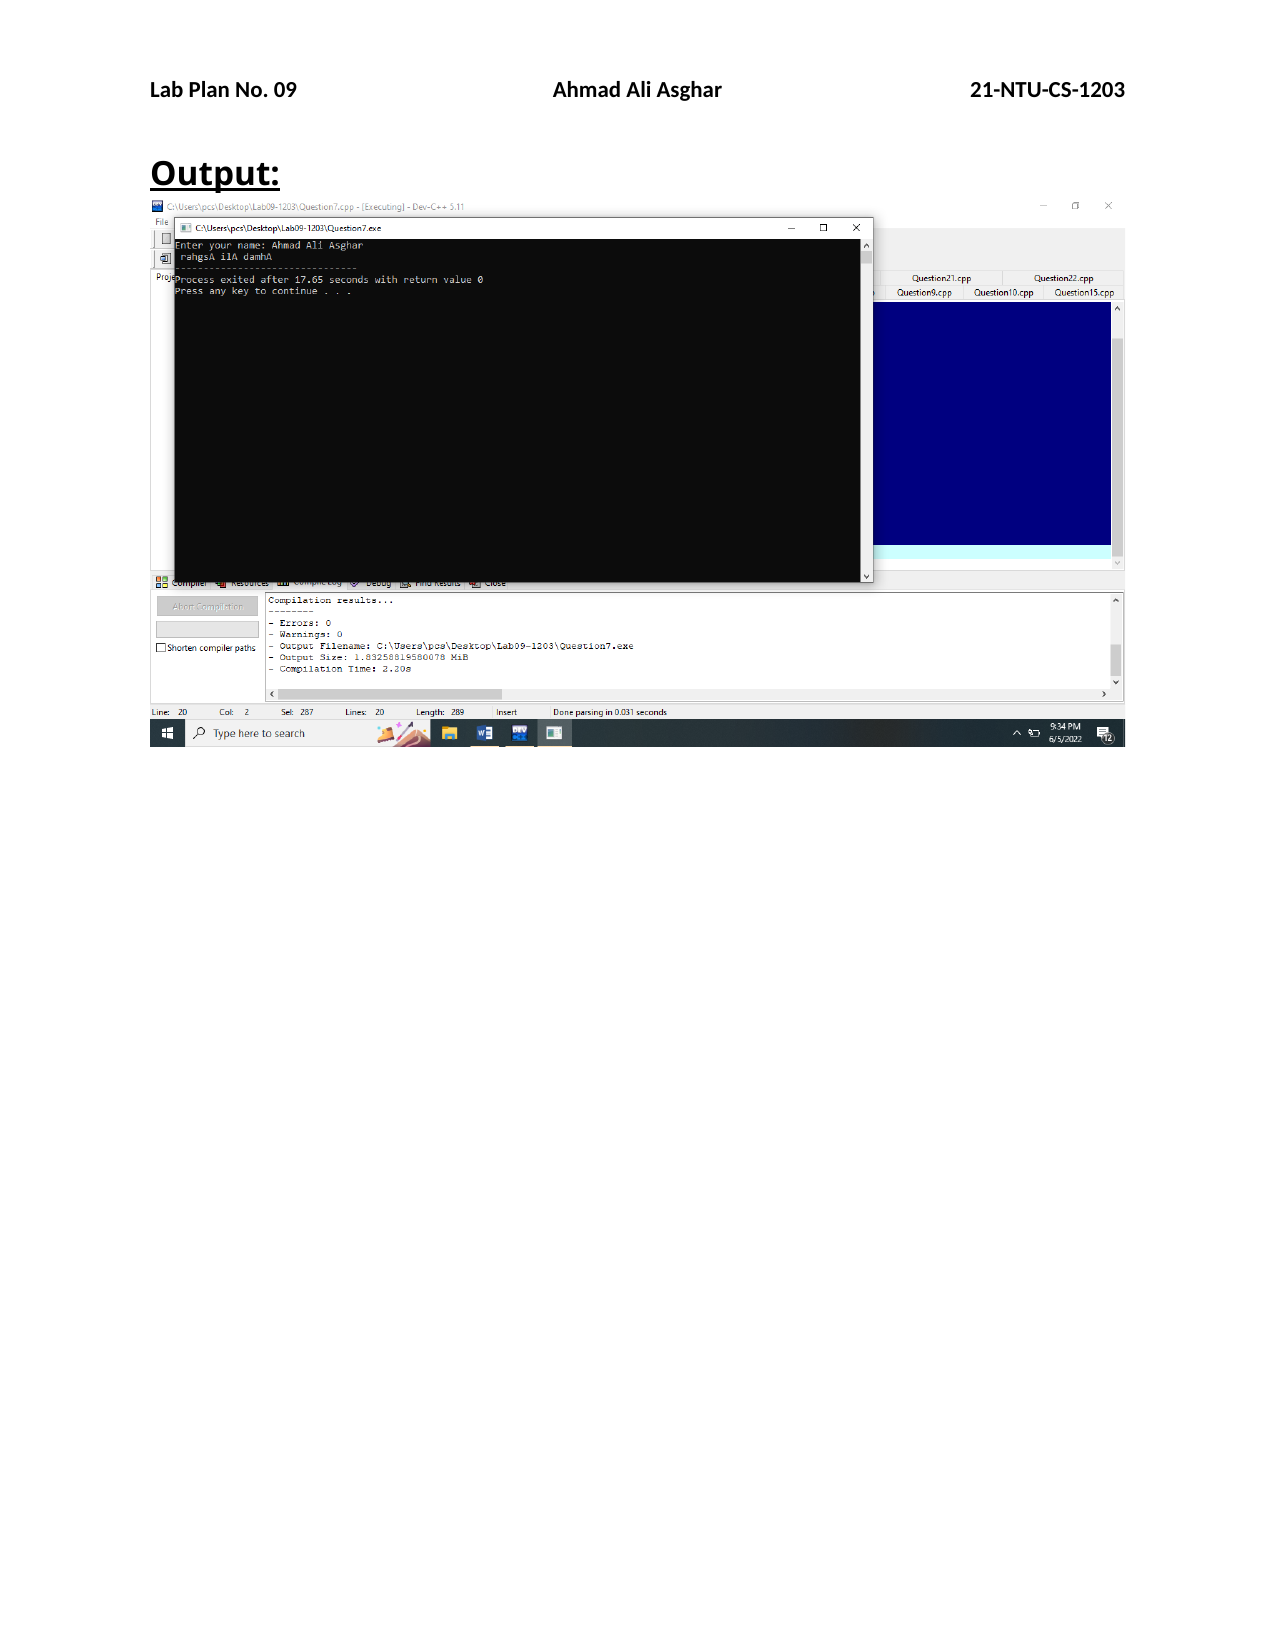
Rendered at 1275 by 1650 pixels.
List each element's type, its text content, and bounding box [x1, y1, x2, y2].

picture [150, 198, 1125, 747]
subtitle Output: [150, 150, 1125, 198]
